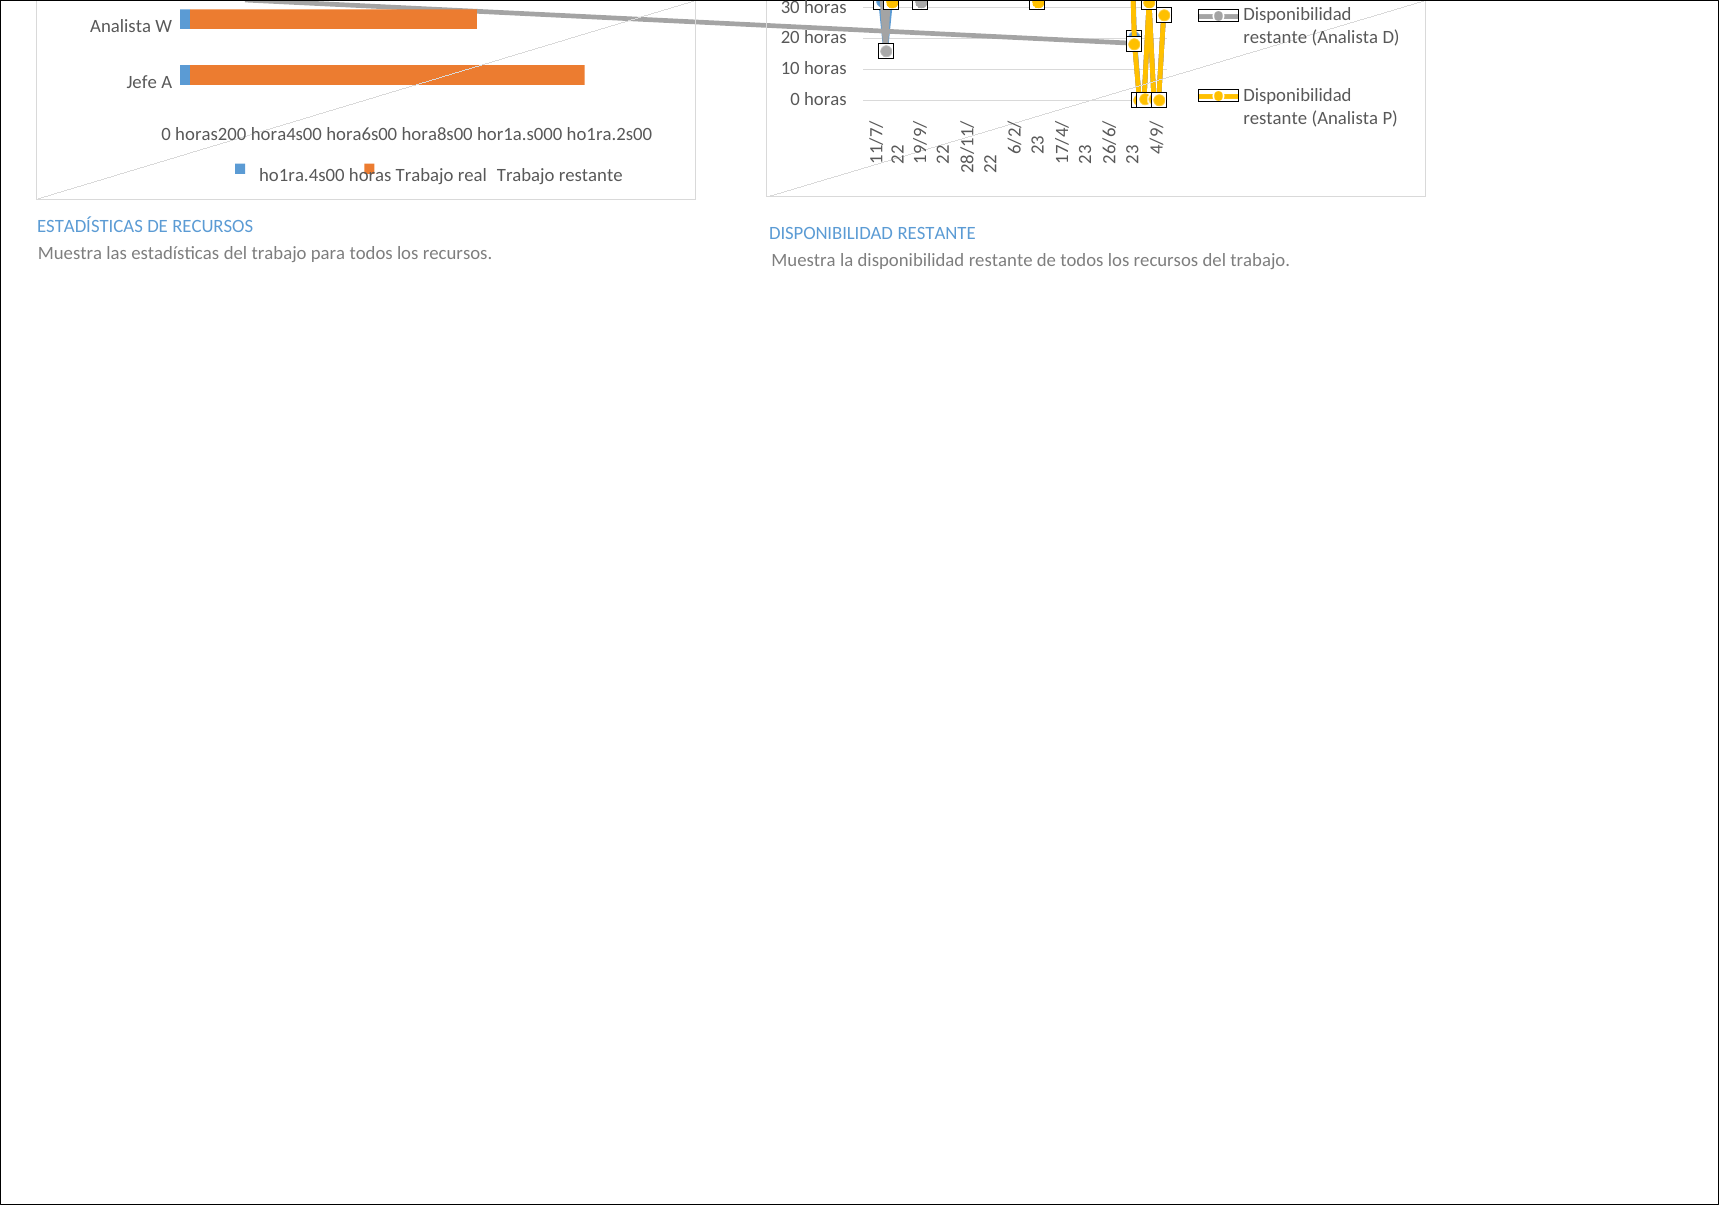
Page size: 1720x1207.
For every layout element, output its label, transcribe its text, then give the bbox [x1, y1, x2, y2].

text 20 horas [17, 25, 846, 48]
text ESTADÍSTICAS DE RECURSOS [37, 215, 496, 238]
picture [1132, 93, 1136, 107]
picture [1142, 1, 1156, 9]
picture [1137, 93, 1151, 107]
text Disponibilidad restante (Analista D) [1243, 2, 1414, 48]
picture [874, 1, 880, 9]
picture [1152, 93, 1166, 107]
picture [1157, 8, 1171, 22]
picture [913, 1, 927, 9]
text Disponibilidad restante (Analista P) [1243, 83, 1414, 129]
text 10 horas [17, 56, 846, 79]
text 0 horas [17, 87, 846, 110]
picture [1199, 10, 1238, 21]
text Muestra las estadísticas del trabajo para todos los recursos. [38, 241, 496, 264]
picture [1199, 90, 1238, 101]
picture [1030, 1, 1044, 9]
text DISPONIBILIDAD RESTANTE [769, 221, 1682, 244]
picture [884, 1, 898, 9]
picture [1127, 37, 1141, 51]
text Muestra la disponibilidad restante de todos los recursos del trabajo. [771, 248, 1682, 271]
picture [879, 44, 893, 58]
text 30 horas [17, 0, 846, 17]
